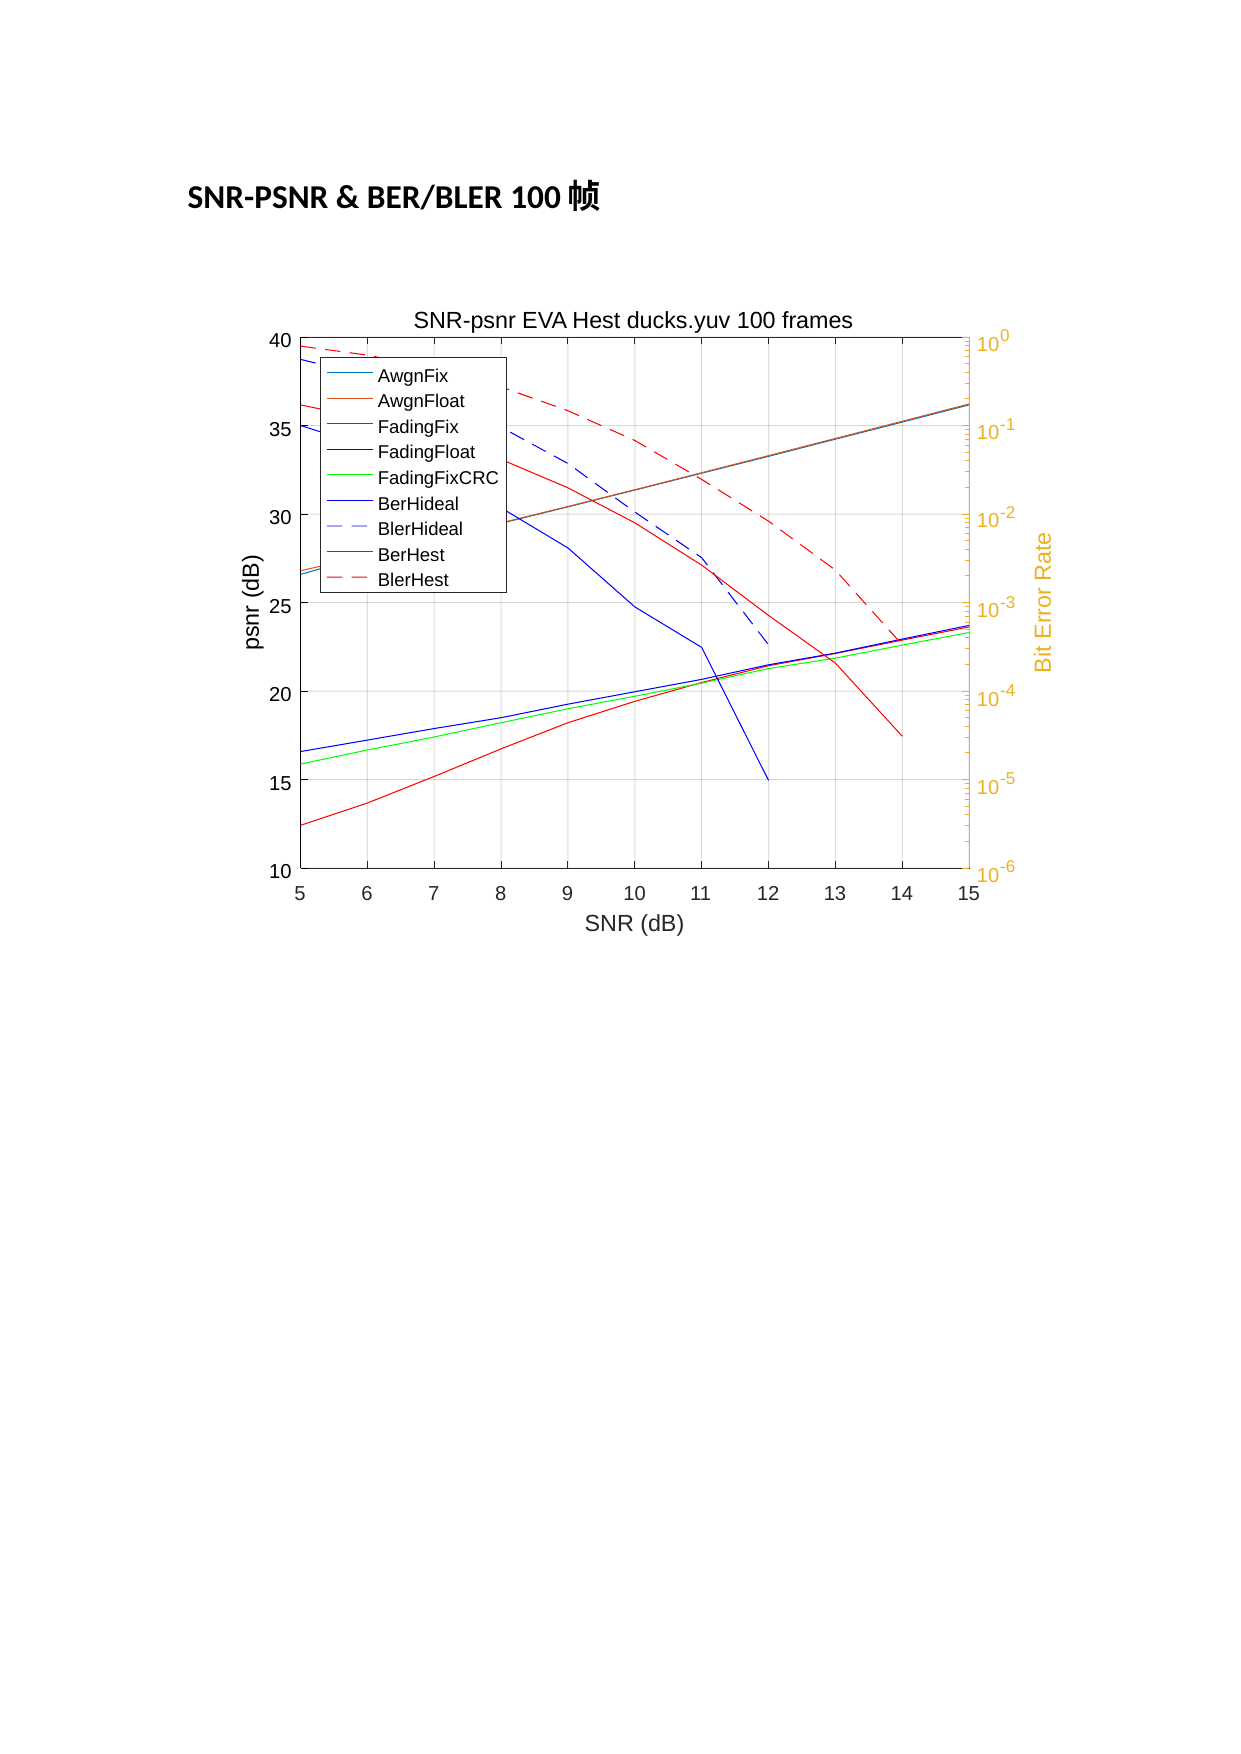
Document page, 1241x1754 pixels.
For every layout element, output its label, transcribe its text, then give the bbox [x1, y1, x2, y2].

subtitle SNR-PSNR & BER/BLER 100帧 [187, 162, 1053, 227]
